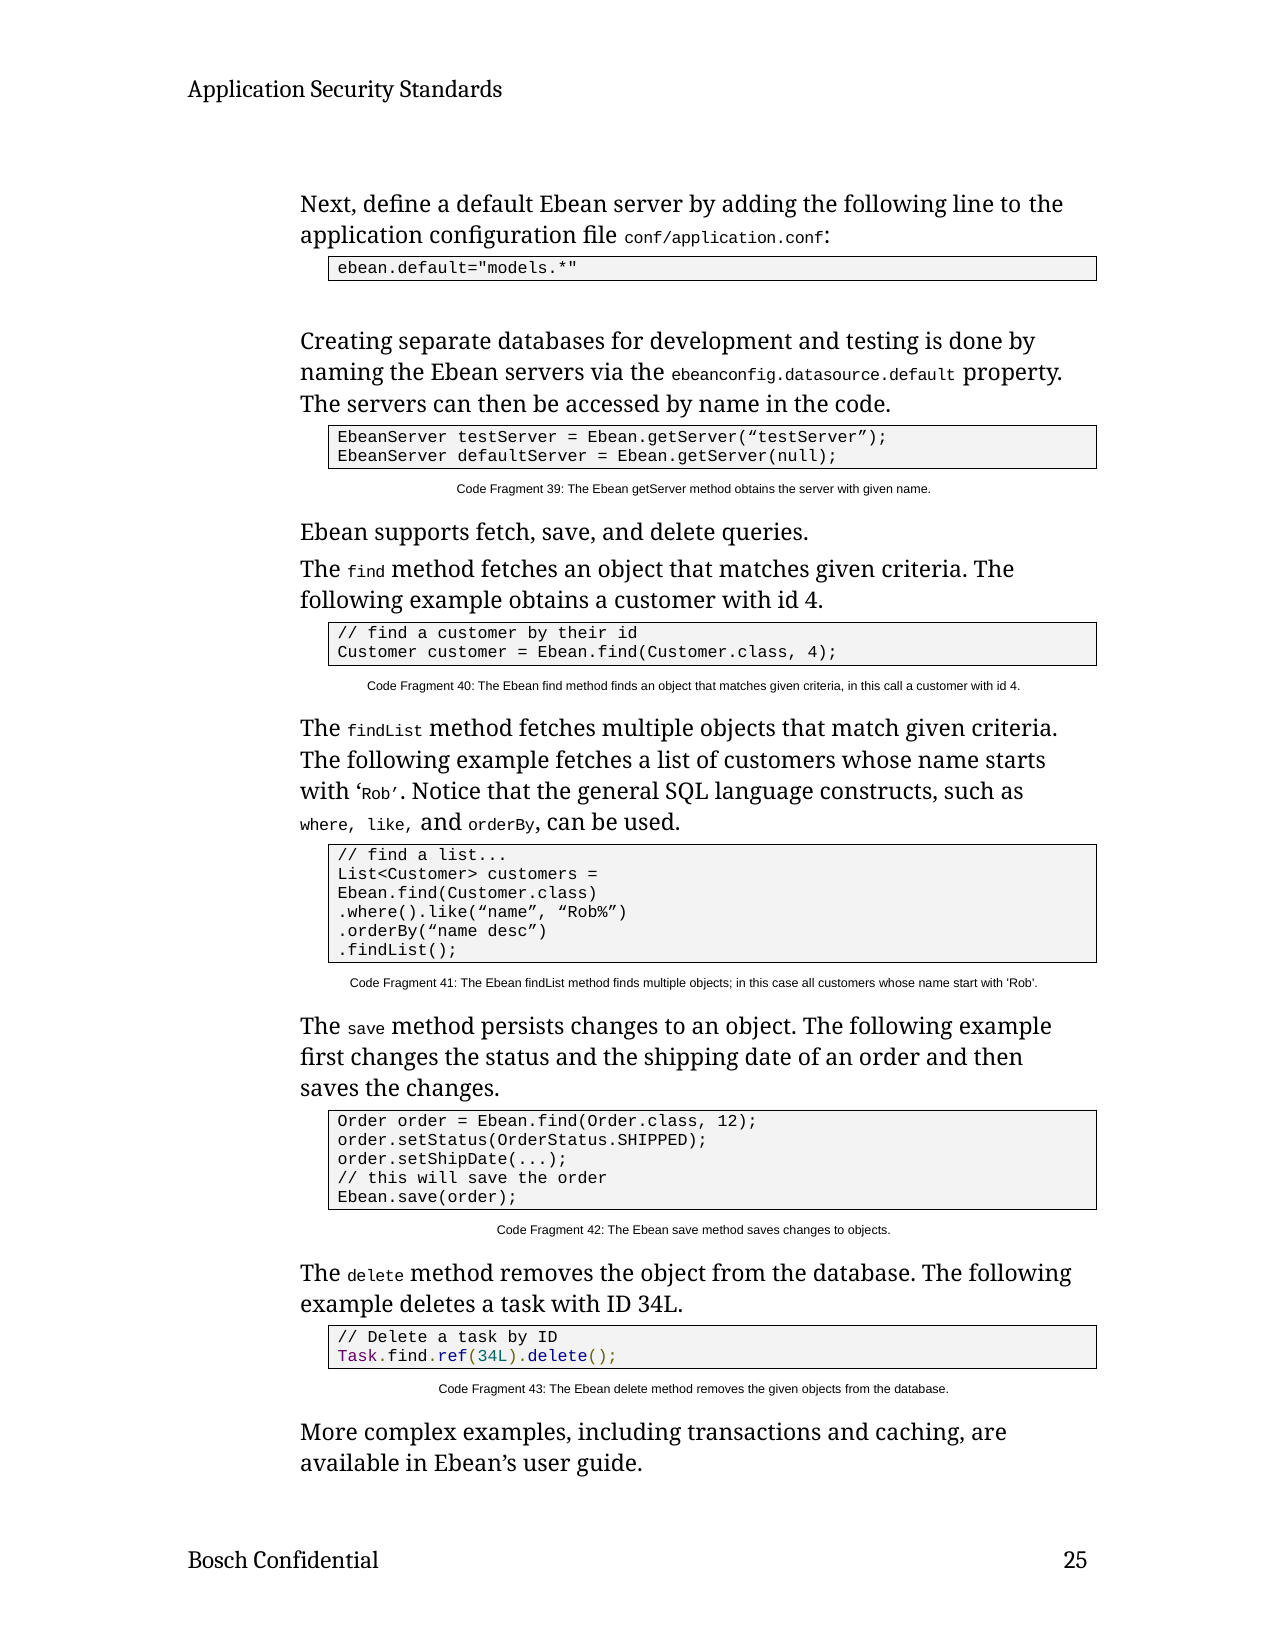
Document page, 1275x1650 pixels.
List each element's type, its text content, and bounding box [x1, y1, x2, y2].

text // find a list... [329, 845, 1096, 862]
text More complex examples, including transactions and caching, are available in Ebean’s user guide. [300, 1416, 1087, 1478]
text Ebean.save(order); [329, 1185, 1096, 1209]
text Ebean.find(Customer.class) [329, 881, 1096, 900]
text Code Fragment 43: The Ebean delete method removes the given objects from the database. [300, 1382, 1087, 1396]
text order.setShipDate(...); [329, 1147, 1096, 1166]
text Code Fragment 41: The Ebean findList method finds multiple objects; in this case all customers whose name start with 'Rob'. [300, 976, 1087, 990]
text EbeanServer defaultServer = Ebean.getServer(null); [329, 444, 1096, 468]
text The find method fetches an object that matches given criteria. The following example obtains a customer with id 4. [300, 553, 1087, 616]
text The findList method fetches multiple objects that match given criteria. The following example fetches a list of customers whose name starts with ‘Rob’. Notice that the general SQL language constructs, such as where, like, and orderBy, can be used. [300, 712, 1087, 837]
text order.setStatus(OrderStatus.SHIPPED); [329, 1128, 1096, 1147]
text Task.find.ref(34L).delete(); [329, 1344, 1096, 1368]
text // find a customer by their id [329, 623, 1096, 641]
text Creating separate databases for development and testing is done by naming the Ebean servers via the ebeanconfig.datasource.default property. The servers can then be accessed by name in the code. [300, 325, 1087, 419]
text Ebean supports fetch, save, and delete queries. [300, 516, 1087, 547]
text EbeanServer testServer = Ebean.getServer(“testServer”); [329, 426, 1096, 444]
text Customer customer = Ebean.find(Customer.class, 4); [329, 641, 1096, 665]
text .findList(); [329, 938, 1096, 962]
text // Delete a task by ID [329, 1326, 1096, 1344]
text The save method persists changes to an object. The following example first changes the status and the shipping date of an order and then saves the changes. [300, 1009, 1087, 1103]
text .where().like(“name”, “Rob%”) [329, 900, 1096, 919]
text // this will save the order [329, 1166, 1096, 1185]
text Code Fragment 42: The Ebean save method saves changes to objects. [300, 1223, 1087, 1237]
text .orderBy(“name desc”) [329, 919, 1096, 938]
text Code Fragment 40: The Ebean find method finds an object that matches given criteria, in this call a customer with id 4. [300, 678, 1087, 693]
text Order order = Ebean.find(Order.class, 12); [329, 1111, 1096, 1128]
text The delete method removes the object from the database. The following example deletes a task with ID 34L. [300, 1257, 1087, 1319]
text Code Fragment 39: The Ebean getServer method obtains the server with given name. [300, 482, 1087, 496]
text ebean.default="models.*" [329, 257, 1096, 280]
text Next, define a default Ebean server by adding the following line to the application configuration file conf/application.conf: [300, 187, 1087, 250]
text List<Customer> customers = [329, 862, 1096, 881]
